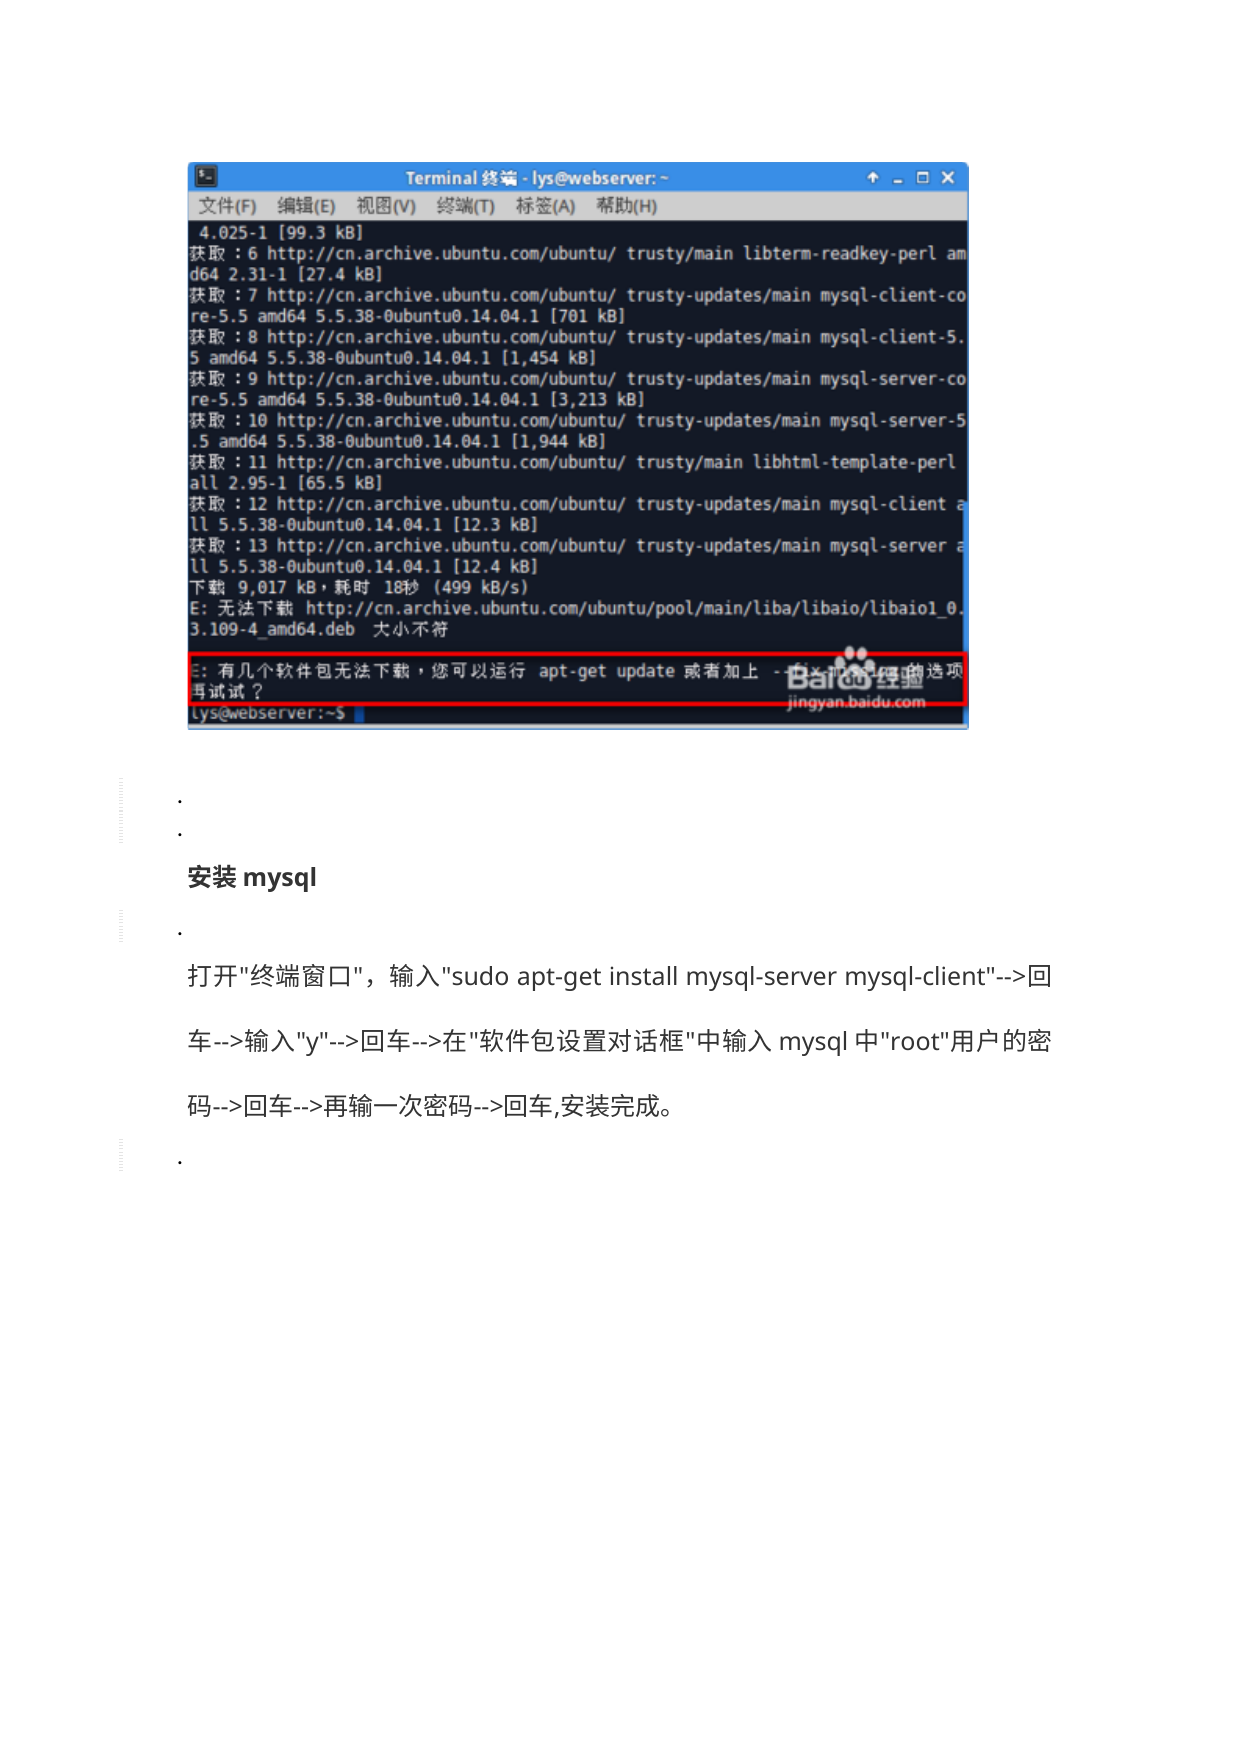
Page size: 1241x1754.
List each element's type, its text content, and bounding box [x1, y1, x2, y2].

text 打开"终端窗口"，输入"sudo apt-get install mysql-server mysql-client"-->回车-->输入"y"-->回车-->在"软件包设置对话框"中输入mysql中"root"用户的密码-->回车-->再输一次密码-->回车,安装完成。 [187, 942, 1053, 1137]
text 安装mysql [187, 843, 1053, 908]
picture [187, 162, 969, 730]
